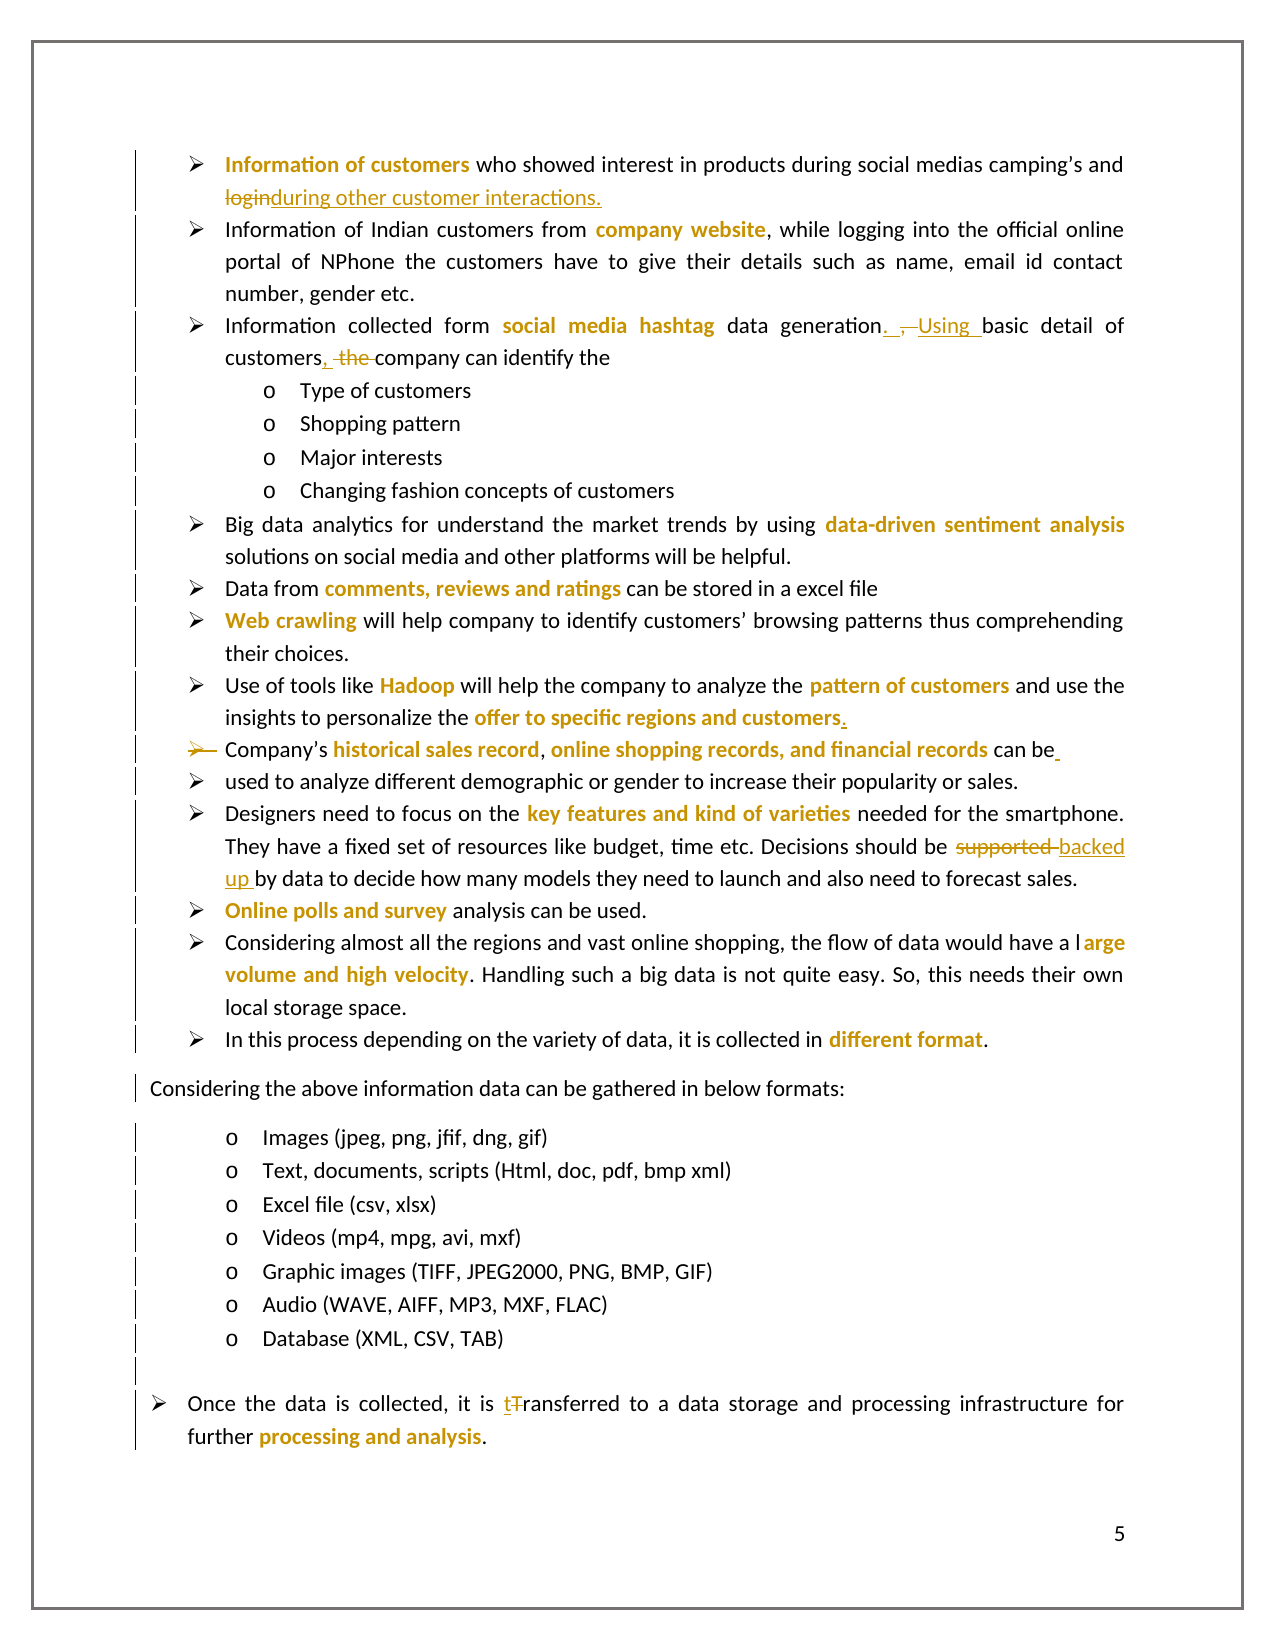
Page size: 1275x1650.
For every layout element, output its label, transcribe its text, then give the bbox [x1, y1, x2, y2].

list Database (XML, CSV, TAB) [225, 1324, 1125, 1353]
list Changing fashion concepts of customers [262, 476, 1125, 506]
list Graphic images (TIFF, JPEG2000, PNG, BMP, GIF) [225, 1257, 1125, 1286]
list Information collected form social media hashtag data generationbasic detail of customerscompany can identify the [187, 311, 1125, 372]
list Online polls and survey analysis can be used. [187, 896, 1125, 924]
list Considering almost all the regions and vast online shopping, the flow of data would have a large volume and high velocity. Handling such a big data is not quite easy. So, this needs their own local storage space. [187, 928, 1125, 1021]
list used to analyze different demographic or gender to increase their popularity or sales. [187, 767, 1125, 795]
list Use of tools like Hadoop will help the company to analyze the pattern of customers and use the insights to personalize the offer to specific regions and customers [187, 671, 1125, 731]
list Designers need to focus on the key features and kind of varieties needed for the smartphone. They have a fixed set of resources like budget, time etc. Decisions should be by data to decide how many models they need to launch and also need to forecast sales. [187, 799, 1125, 892]
list Major interests [262, 443, 1125, 472]
list Big data analytics for understand the market trends by using data-driven sentiment analysis solutions on social media and other platforms will be helpful. [187, 510, 1125, 570]
list Shopping pattern [262, 409, 1125, 438]
list Type of customers [262, 376, 1125, 405]
list Data from comments, reviews and ratings can be stored in a excel file [187, 574, 1125, 602]
list Once the data is collected, it is ransferred to a data storage and processing infrastructure for further processing and analysis. [150, 1389, 1125, 1450]
text Considering the above information data can be gathered in below formats: [150, 1074, 1125, 1102]
list Audio (WAVE, AIFF, MP3, MXF, FLAC) [225, 1290, 1125, 1319]
list Information of customers who showed interest in products during social medias camping’s and [187, 150, 1125, 211]
list Text, documents, scripts (Html, doc, pdf, bmp xml) [225, 1156, 1125, 1185]
list Company’s historical sales record, online shopping records, and financial records can be [187, 735, 1125, 763]
list Web crawling will help company to identify customers’ browsing patterns thus comprehending their choices. [187, 606, 1125, 667]
list Excel file (csv, xlsx) [225, 1190, 1125, 1219]
list In this process depending on the variety of data, it is collected in different format. [187, 1025, 1125, 1053]
list Images (jpeg, png, jfif, dng, gif) [225, 1123, 1125, 1152]
list Information of Indian customers from company website, while logging into the official online portal of NPhone the customers have to give their details such as name, email id contact number, gender etc. [187, 215, 1125, 307]
list Videos (mp4, mpg, avi, mxf) [225, 1223, 1125, 1252]
